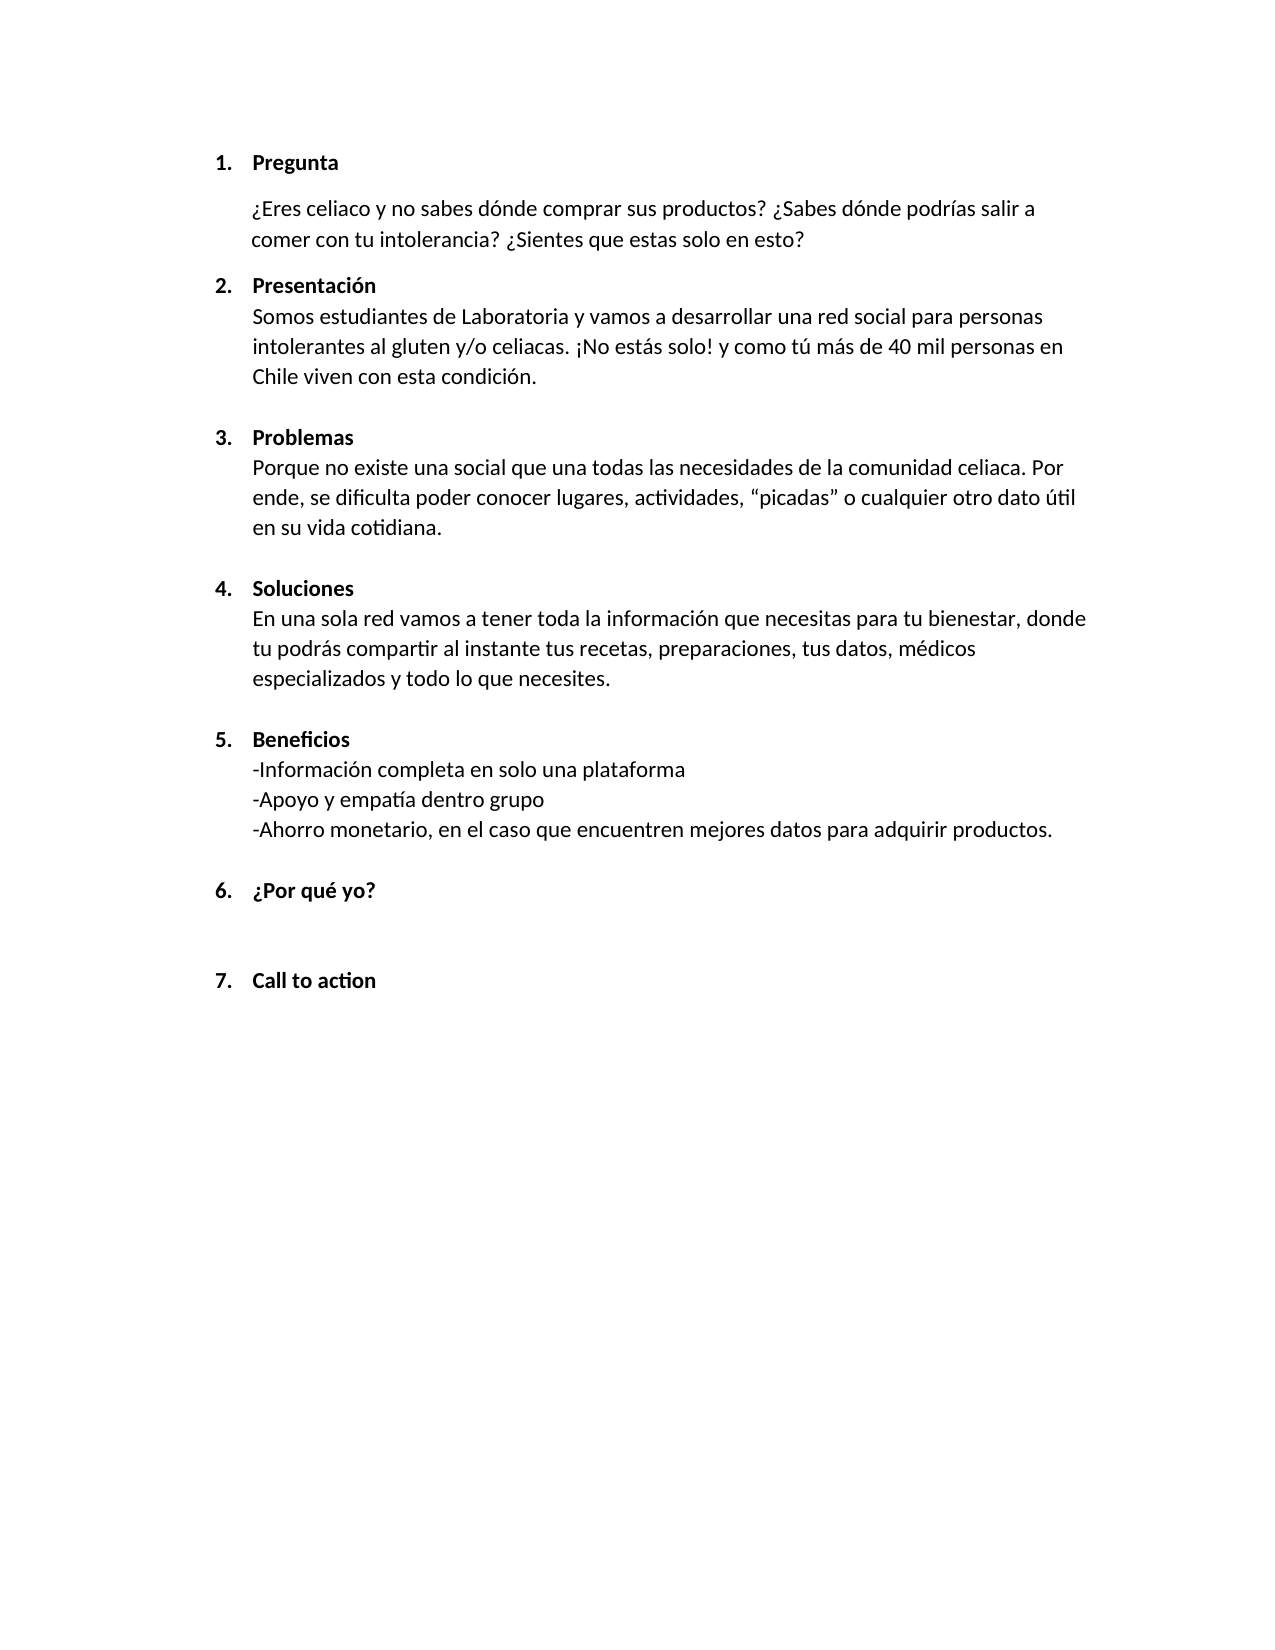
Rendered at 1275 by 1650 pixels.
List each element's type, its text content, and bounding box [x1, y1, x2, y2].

list -Información completa en solo una plataforma [252, 755, 1098, 783]
list Pregunta [215, 148, 1098, 176]
list Presentación [215, 272, 1098, 299]
list ¿Por qué yo? [215, 876, 1098, 904]
list -Apoyo y empatía dentro grupo [252, 785, 1098, 813]
list Soluciones [215, 574, 1098, 602]
list Porque no existe una social que una todas las necesidades de la comunidad celiaca. Por ende, se dificulta poder conocer lugares, actividades, “picadas” o cualquier otro dato útil en su vida cotidiana. [252, 453, 1098, 541]
list -Ahorro monetario, en el caso que encuentren mejores datos para adquirir productos. [252, 815, 1098, 843]
list En una sola red vamos a tener toda la información que necesitas para tu bienestar, donde tu podrás compartir al instante tus recetas, preparaciones, tus datos, médicos especializados y todo lo que necesites. [252, 604, 1098, 692]
text ¿Eres celiaco y no sabes dónde comprar sus productos? ¿Sabes dónde podrías salir a comer con tu intolerancia? ¿Sientes que estas solo en esto? [251, 194, 1098, 253]
list Problemas [215, 423, 1098, 451]
list Somos estudiantes de Laboratoria y vamos a desarrollar una red social para personas intolerantes al gluten y/o celiacas. ¡No estás solo! y como tú más de 40 mil personas en Chile viven con esta condición. [252, 302, 1098, 390]
list Call to action [215, 966, 1098, 994]
list Beneficios [215, 725, 1098, 753]
